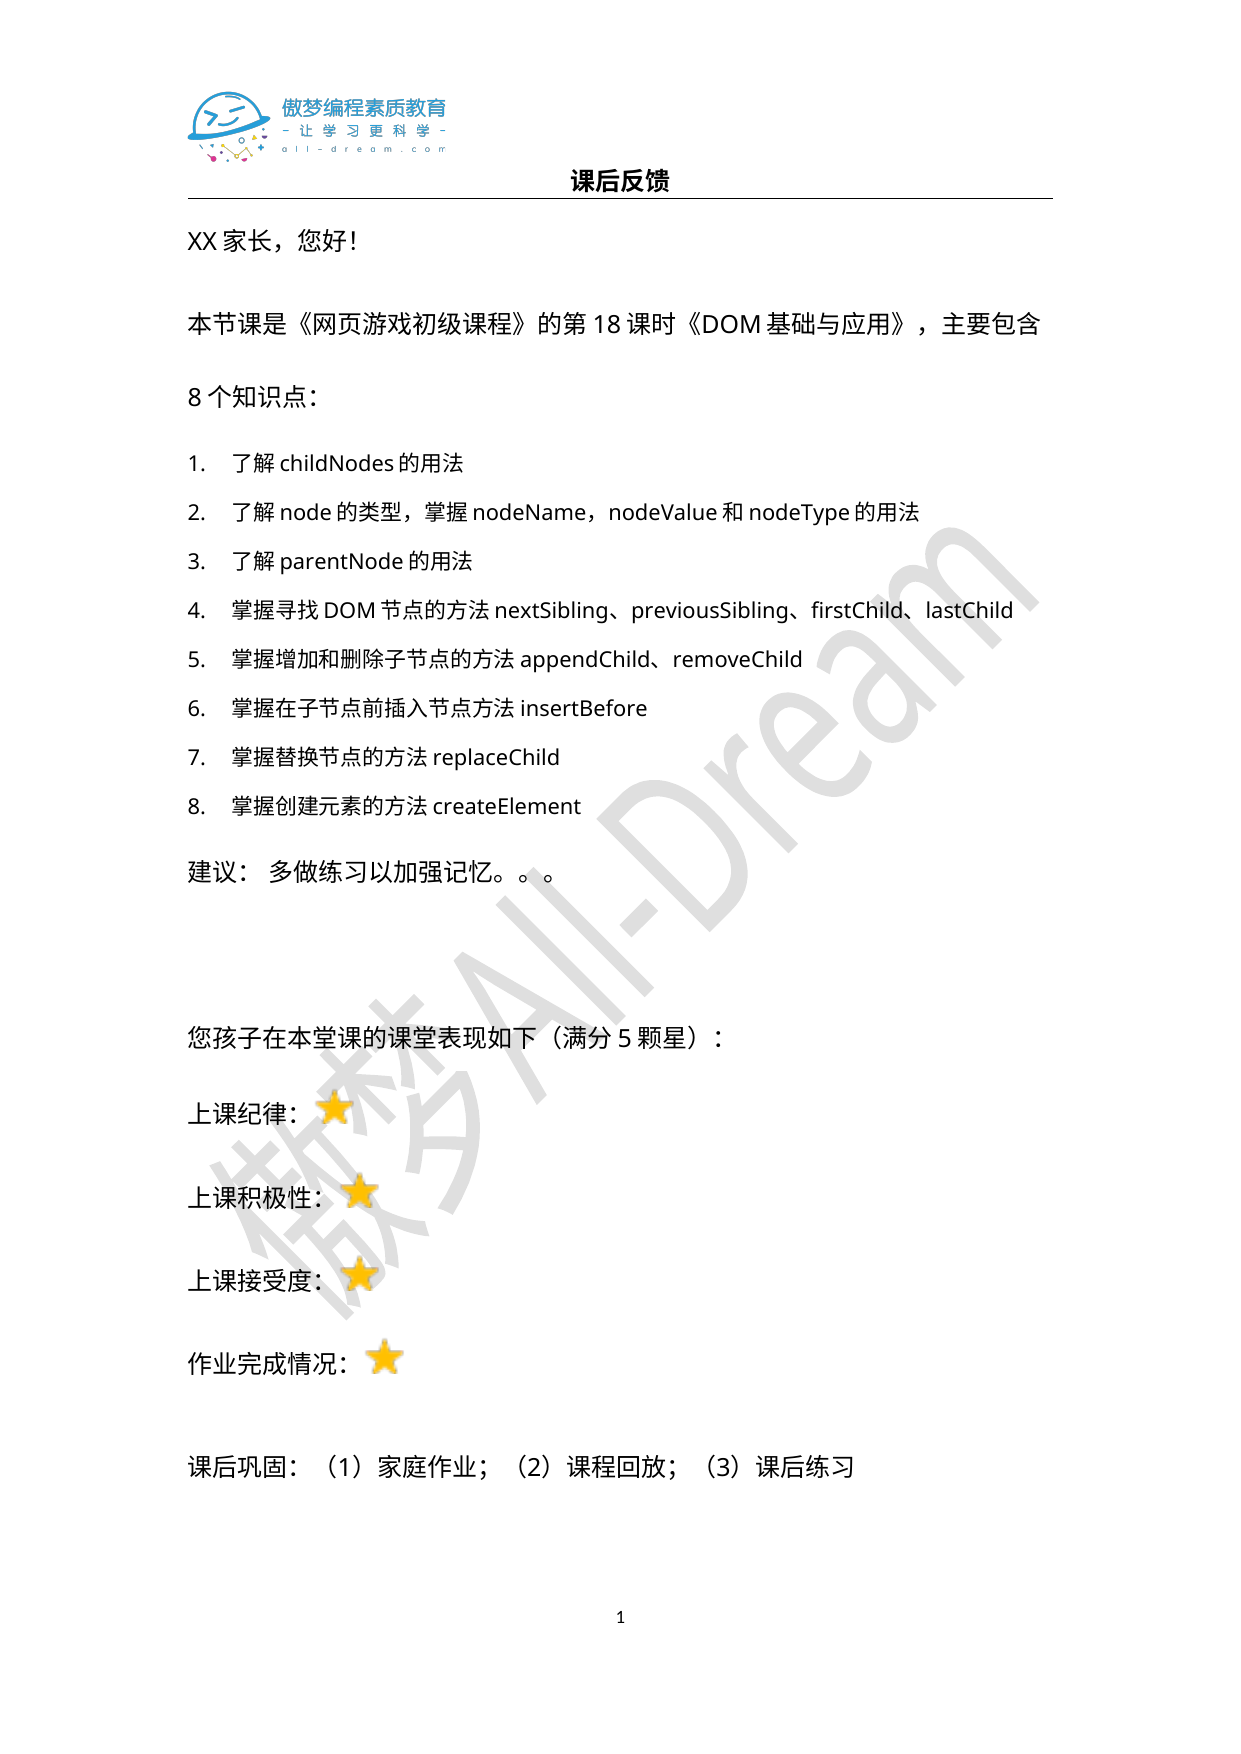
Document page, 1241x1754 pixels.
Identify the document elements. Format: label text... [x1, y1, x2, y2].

list 掌握寻找DOM节点的方法nextSibling、previousSibling、firstChild、lastChild [187, 592, 1053, 626]
list 了解node的类型，掌握nodeName，nodeValue和nodeType的用法 [187, 494, 1053, 528]
text 课后巩固：（1）家庭作业；（2）课程回放；（3）课后练习 [187, 1432, 1053, 1500]
text 上课接受度： [187, 1253, 1053, 1321]
list 了解parentNode的用法 [187, 543, 1053, 577]
picture [187, 88, 446, 162]
list 掌握替换节点的方法replaceChild [187, 739, 1053, 773]
list 了解childNodes的用法 [187, 445, 1053, 479]
text 本节课是《网页游戏初级课程》的第18课时《DOM基础与应用》，主要包含8个知识点： [187, 288, 1053, 430]
text XX家长，您好！ [187, 205, 1053, 273]
text 作业完成情况： [187, 1336, 1053, 1404]
text 上课积极性： [187, 1169, 1053, 1237]
text 您孩子在本堂课的课堂表现如下（满分5颗星）： [187, 1003, 1053, 1071]
list 掌握创建元素的方法createElement [187, 788, 1053, 822]
text 上课纪律： [187, 1086, 1053, 1154]
list 掌握在子节点前插入节点方法insertBefore [187, 690, 1053, 724]
text 建议： 多做练习以加强记忆。。。 [187, 837, 1053, 905]
list 掌握增加和删除子节点的方法appendChild、removeChild [187, 641, 1053, 675]
